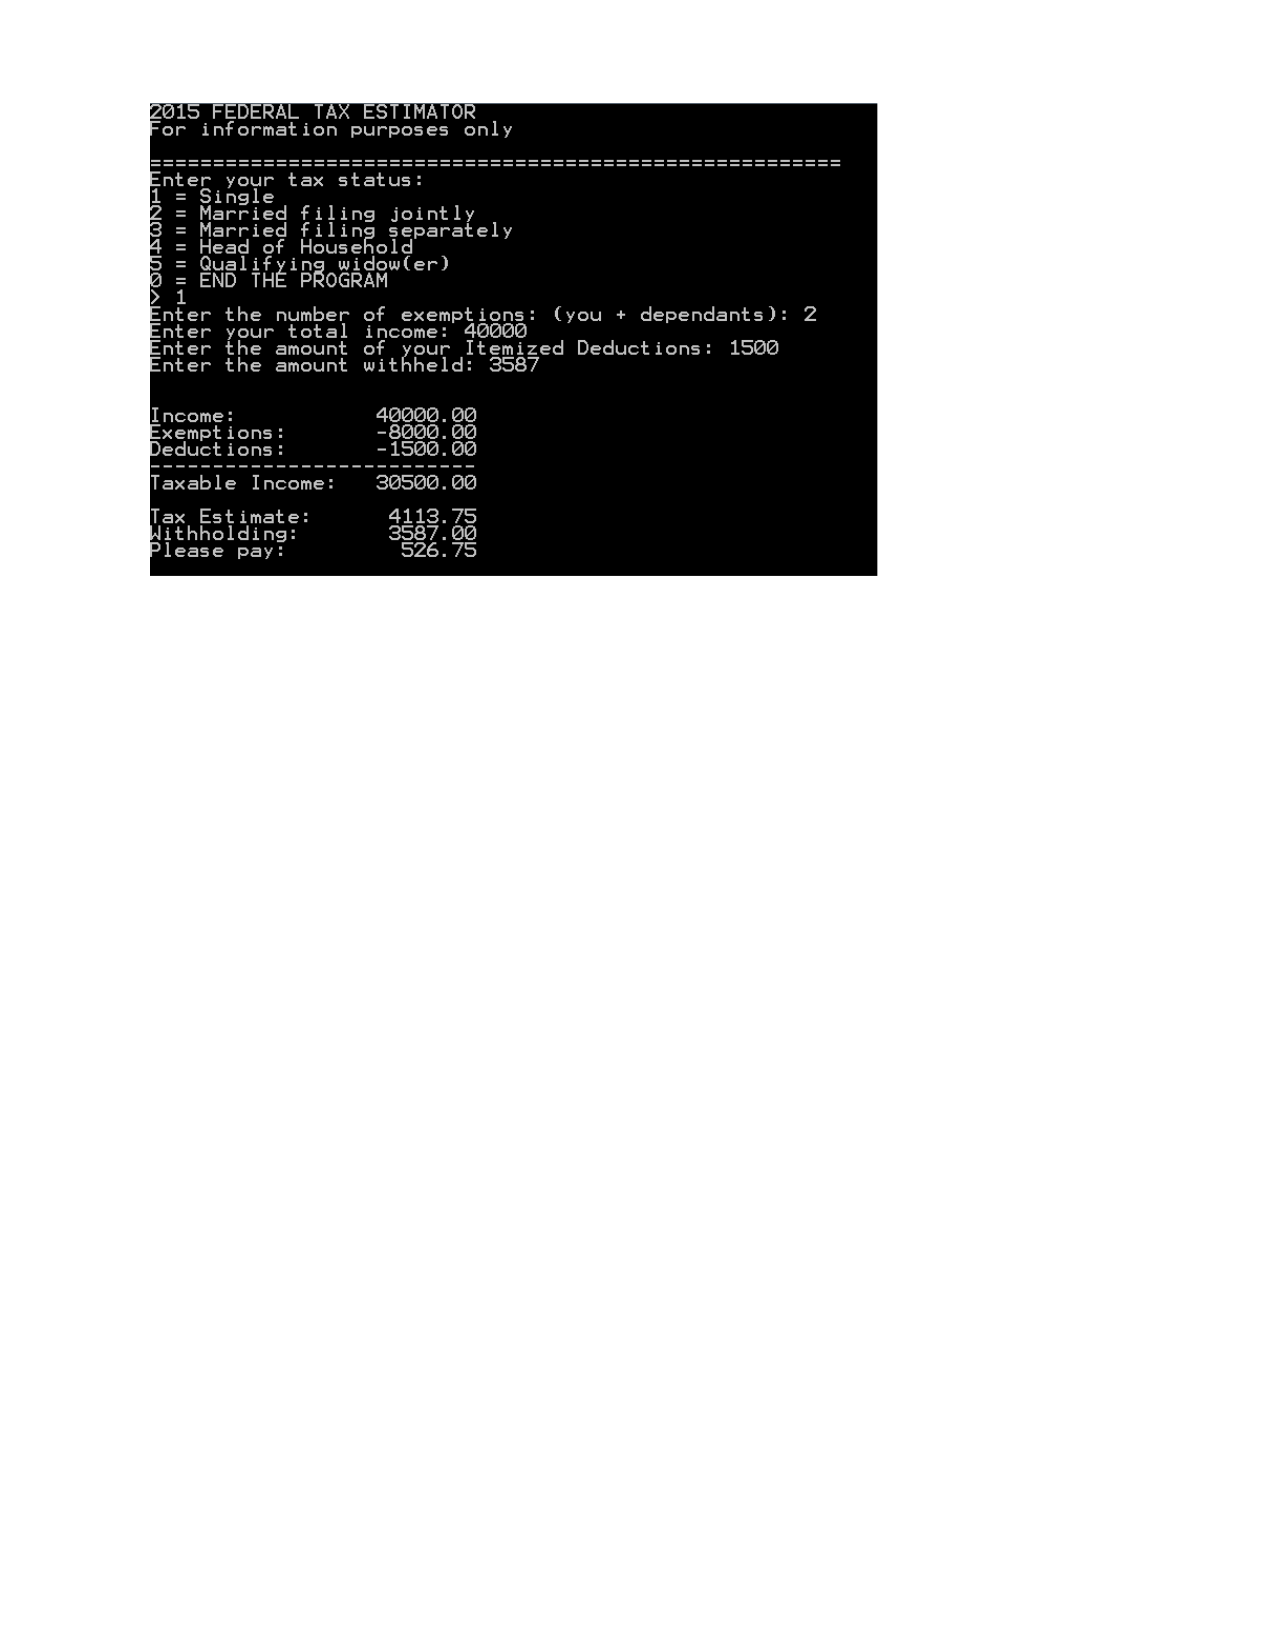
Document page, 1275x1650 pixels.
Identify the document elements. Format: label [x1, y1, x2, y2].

picture [150, 103, 878, 577]
